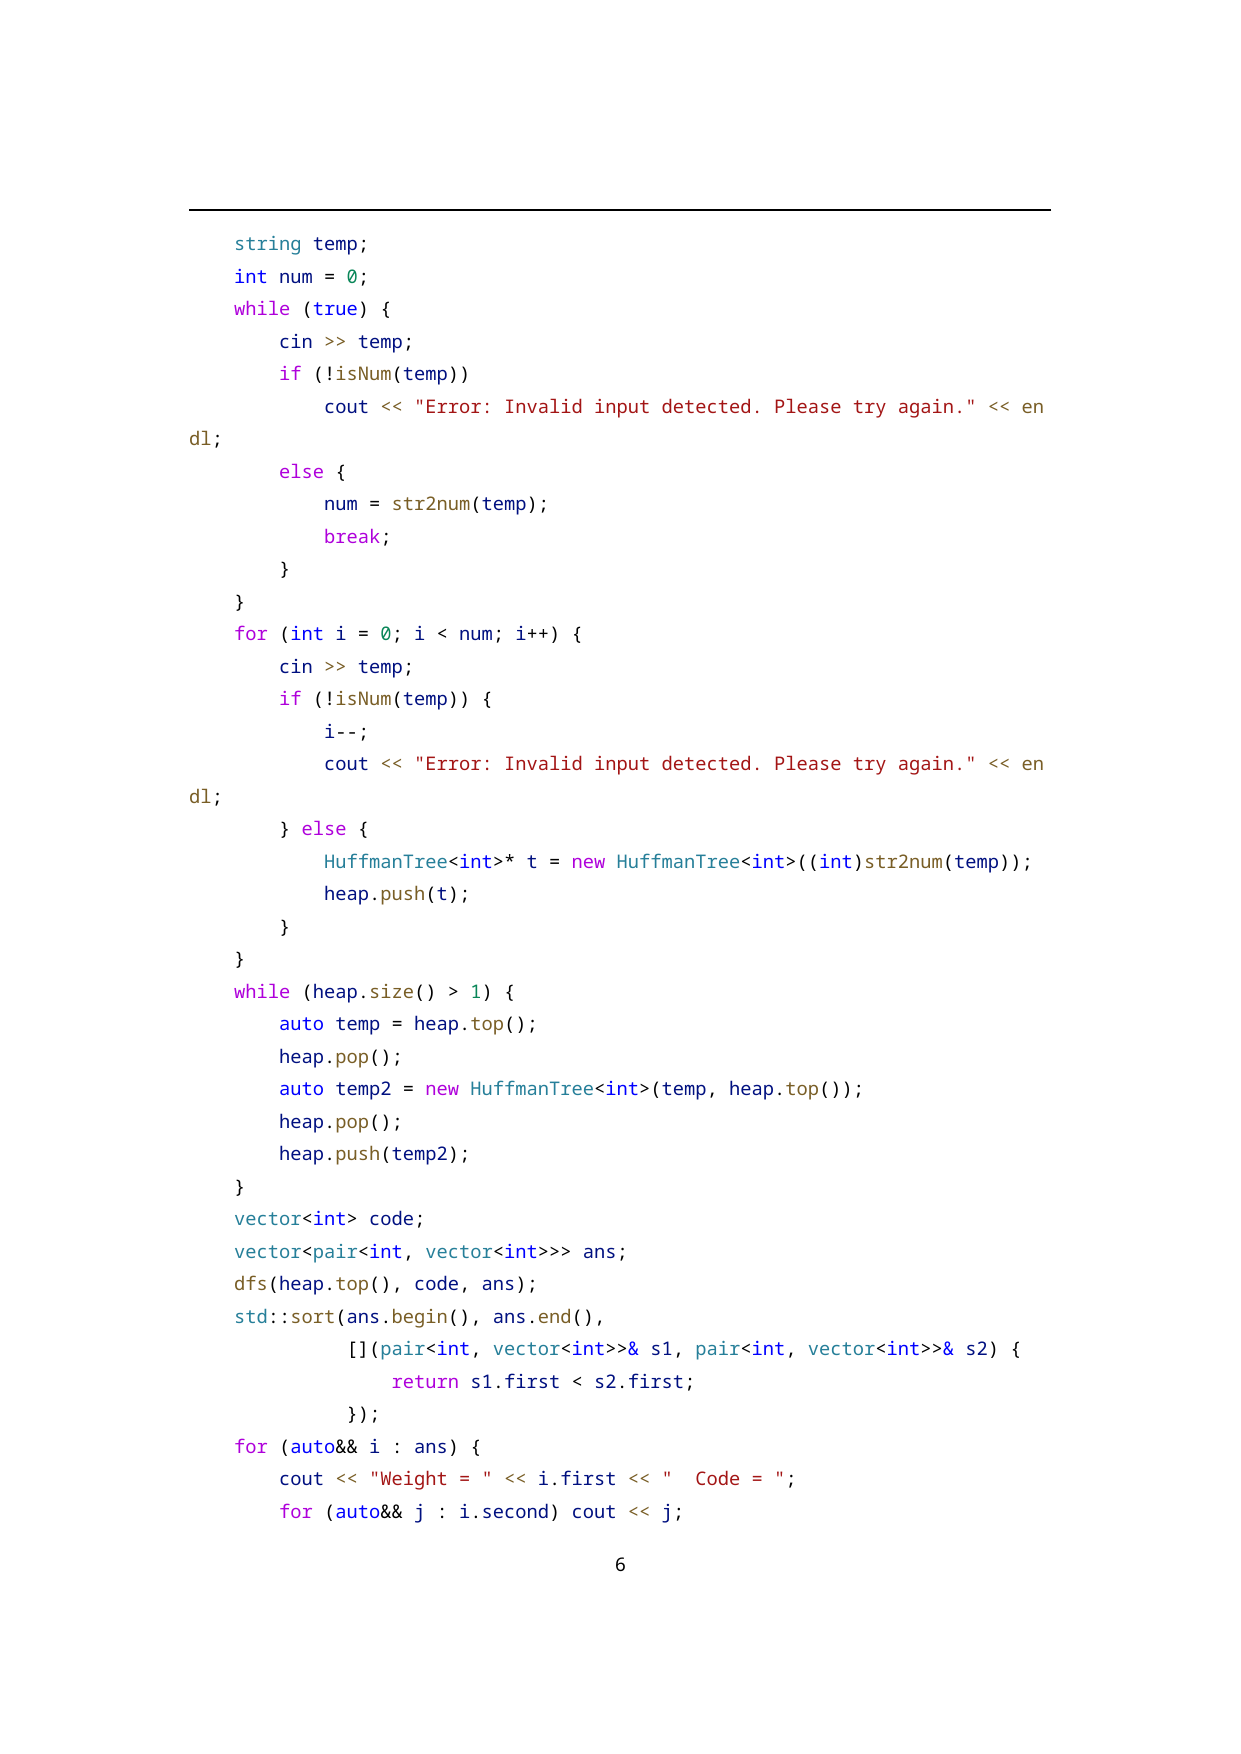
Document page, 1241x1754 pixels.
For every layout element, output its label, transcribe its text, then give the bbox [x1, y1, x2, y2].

text heap.pop(); [189, 1039, 1051, 1072]
text cin >> temp; [189, 324, 1051, 357]
text if (!isNum(temp)) { [189, 682, 1051, 714]
text HuffmanTree<int>* t = new HuffmanTree<int>((int)str2num(temp)); [189, 844, 1051, 877]
text }); [189, 1397, 1051, 1429]
text return s1.first < s2.first; [189, 1364, 1051, 1397]
text auto temp2 = new HuffmanTree<int>(temp, heap.top()); [189, 1072, 1051, 1104]
text dfs(heap.top(), code, ans); [189, 1267, 1051, 1299]
text break; [189, 519, 1051, 552]
text } [189, 909, 1051, 942]
text [](pair<int, vector<int>>& s1, pair<int, vector<int>>& s2) { [189, 1332, 1051, 1364]
text vector<pair<int, vector<int>>> ans; [189, 1234, 1051, 1267]
text while (heap.size() > 1) { [189, 974, 1051, 1007]
text cout << "Error: Invalid input detected. Please try again." << endl; [189, 747, 1051, 812]
text vector<int> code; [189, 1202, 1051, 1234]
text while (true) { [189, 292, 1051, 324]
text heap.push(t); [189, 877, 1051, 909]
text } [189, 584, 1051, 617]
text } else { [189, 812, 1051, 844]
text for (int i = 0; i < num; i++) { [189, 617, 1051, 649]
text heap.pop(); [189, 1104, 1051, 1137]
text cout << "Weight = " << i.first << " Code = "; [189, 1462, 1051, 1494]
text cout << "Error: Invalid input detected. Please try again." << endl; [189, 389, 1051, 454]
text for (auto&& j : i.second) cout << j; [189, 1494, 1051, 1527]
text } [189, 1169, 1051, 1202]
text auto temp = heap.top(); [189, 1007, 1051, 1039]
text heap.push(temp2); [189, 1137, 1051, 1169]
text std::sort(ans.begin(), ans.end(), [189, 1299, 1051, 1332]
text int num = 0; [189, 259, 1051, 292]
text for (auto&& i : ans) { [189, 1429, 1051, 1462]
text } [189, 552, 1051, 584]
text else { [189, 454, 1051, 487]
text i--; [189, 714, 1051, 747]
text if (!isNum(temp)) [189, 357, 1051, 389]
text } [189, 942, 1051, 974]
text string temp; [189, 227, 1051, 259]
text cin >> temp; [189, 649, 1051, 682]
text num = str2num(temp); [189, 487, 1051, 519]
